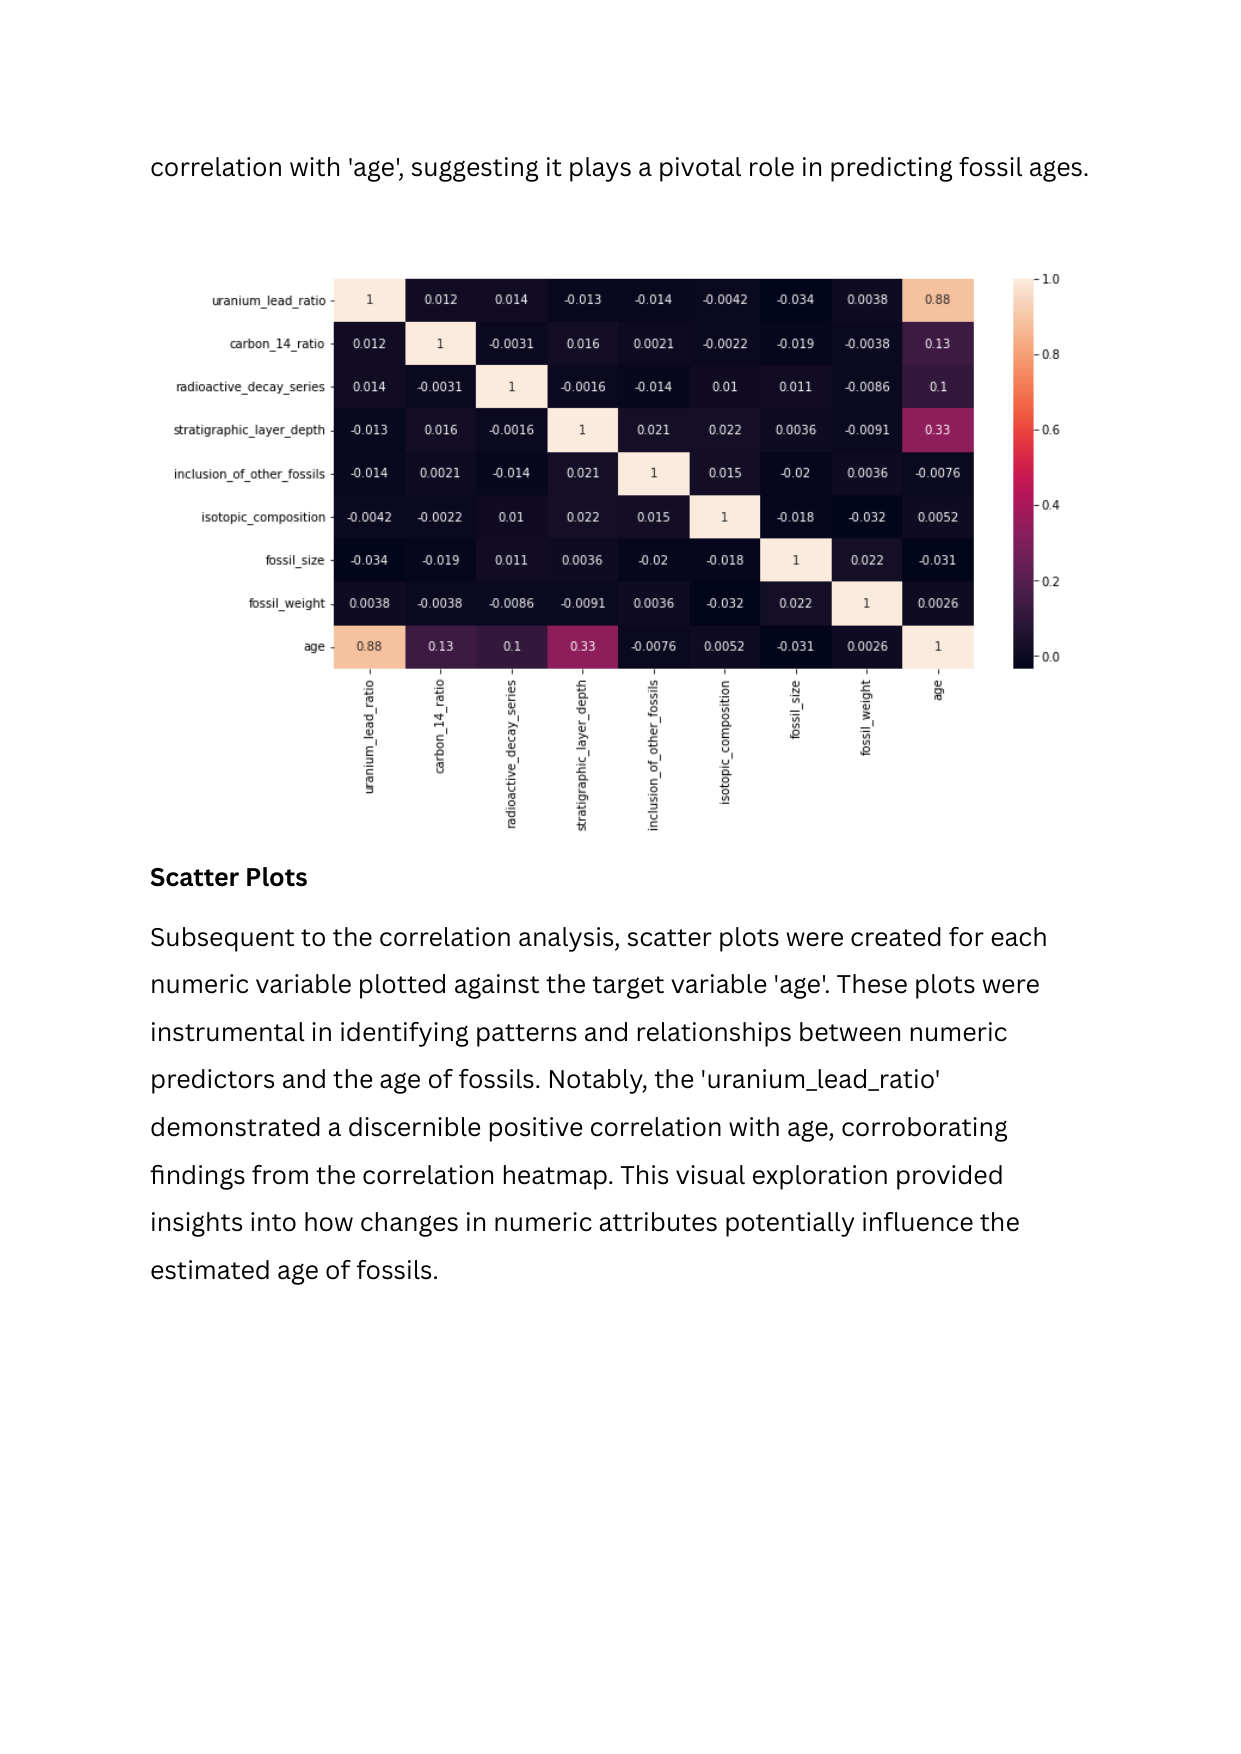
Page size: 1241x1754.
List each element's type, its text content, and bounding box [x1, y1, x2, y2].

text Subsequent to the correlation analysis, scatter plots were created for each numeric variable plotted against the target variable 'age'. These plots were instrumental in identifying patterns and relationships between numeric predictors and the age of fossils. Notably, the 'uranium_lead_ratio' demonstrated a discernible positive correlation with age, corroborating findings from the correlation heatmap. This visual exploration provided insights into how changes in numeric attributes potentially influence the estimated age of fossils. [150, 975, 1090, 1343]
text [150, 150, 1090, 232]
picture [150, 317, 1091, 903]
text Scatter Plots [150, 915, 1090, 949]
